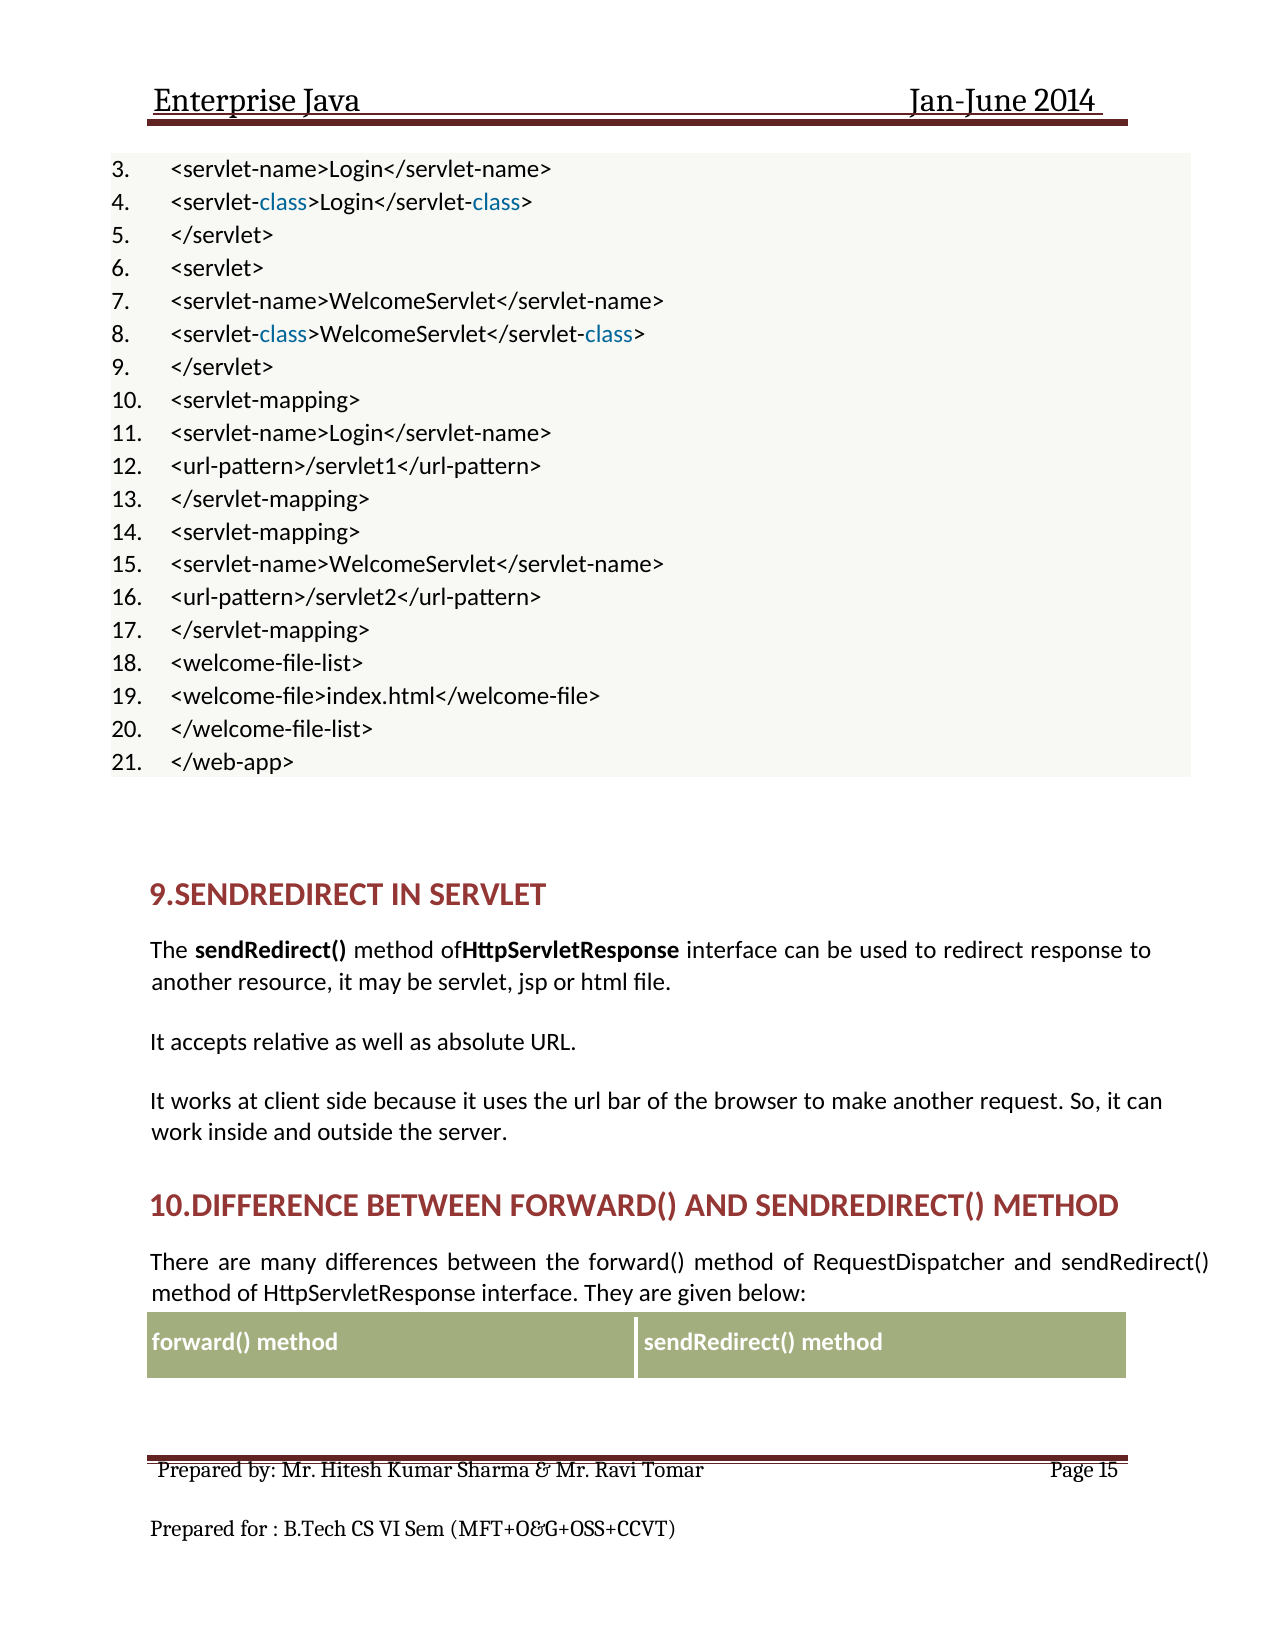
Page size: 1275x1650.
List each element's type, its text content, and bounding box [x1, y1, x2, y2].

list <welcome-file-list> [111, 647, 1191, 678]
list <welcome-file>index.html</welcome-file> [111, 680, 1191, 711]
table_header sendRedirect() method [638, 1317, 1126, 1378]
list <servlet-name>Login</servlet-name> [111, 417, 1191, 447]
list <servlet-mapping> [111, 516, 1191, 546]
table_header forward() method [147, 1317, 634, 1378]
text The sendRedirect() method ofHttpServletResponse interface can be used to redirect response to another resource, it may be servlet, jsp or html file. [150, 935, 1152, 997]
subtitle 10.DIFFERENCE BETWEEN FORWARD() AND SENDREDIRECT() METHOD [148, 1184, 1212, 1224]
text There are many differences between the forward() method of RequestDispatcher and sendRedirect() method of HttpServletResponse interface. They are given below: [150, 1246, 1211, 1308]
list <servlet-name>WelcomeServlet</servlet-name> [111, 285, 1191, 316]
list </servlet> [111, 219, 1191, 250]
list </web-app> [111, 746, 1191, 777]
list <servlet> [111, 252, 1191, 283]
text It works at client side because it uses the url bar of the browser to make another request. So, it can work inside and outside the server. [150, 1085, 1165, 1147]
text It accepts relative as well as absolute URL. [150, 1026, 1211, 1056]
subtitle 9.SENDREDIRECT IN SERVLET [148, 873, 1212, 913]
list </servlet> [111, 351, 1191, 382]
list <url-pattern>/servlet1</url-pattern> [111, 450, 1191, 480]
list </welcome-file-list> [111, 713, 1191, 744]
list <servlet-mapping> [111, 384, 1191, 414]
list </servlet-mapping> [111, 614, 1191, 645]
list <servlet-class>WelcomeServlet</servlet-class> [111, 318, 1191, 349]
list <servlet-name>Login</servlet-name> [111, 153, 1191, 184]
list <url-pattern>/servlet2</url-pattern> [111, 581, 1191, 612]
list <servlet-class>Login</servlet-class> [111, 186, 1191, 217]
list </servlet-mapping> [111, 483, 1191, 513]
list <servlet-name>WelcomeServlet</servlet-name> [111, 548, 1191, 579]
